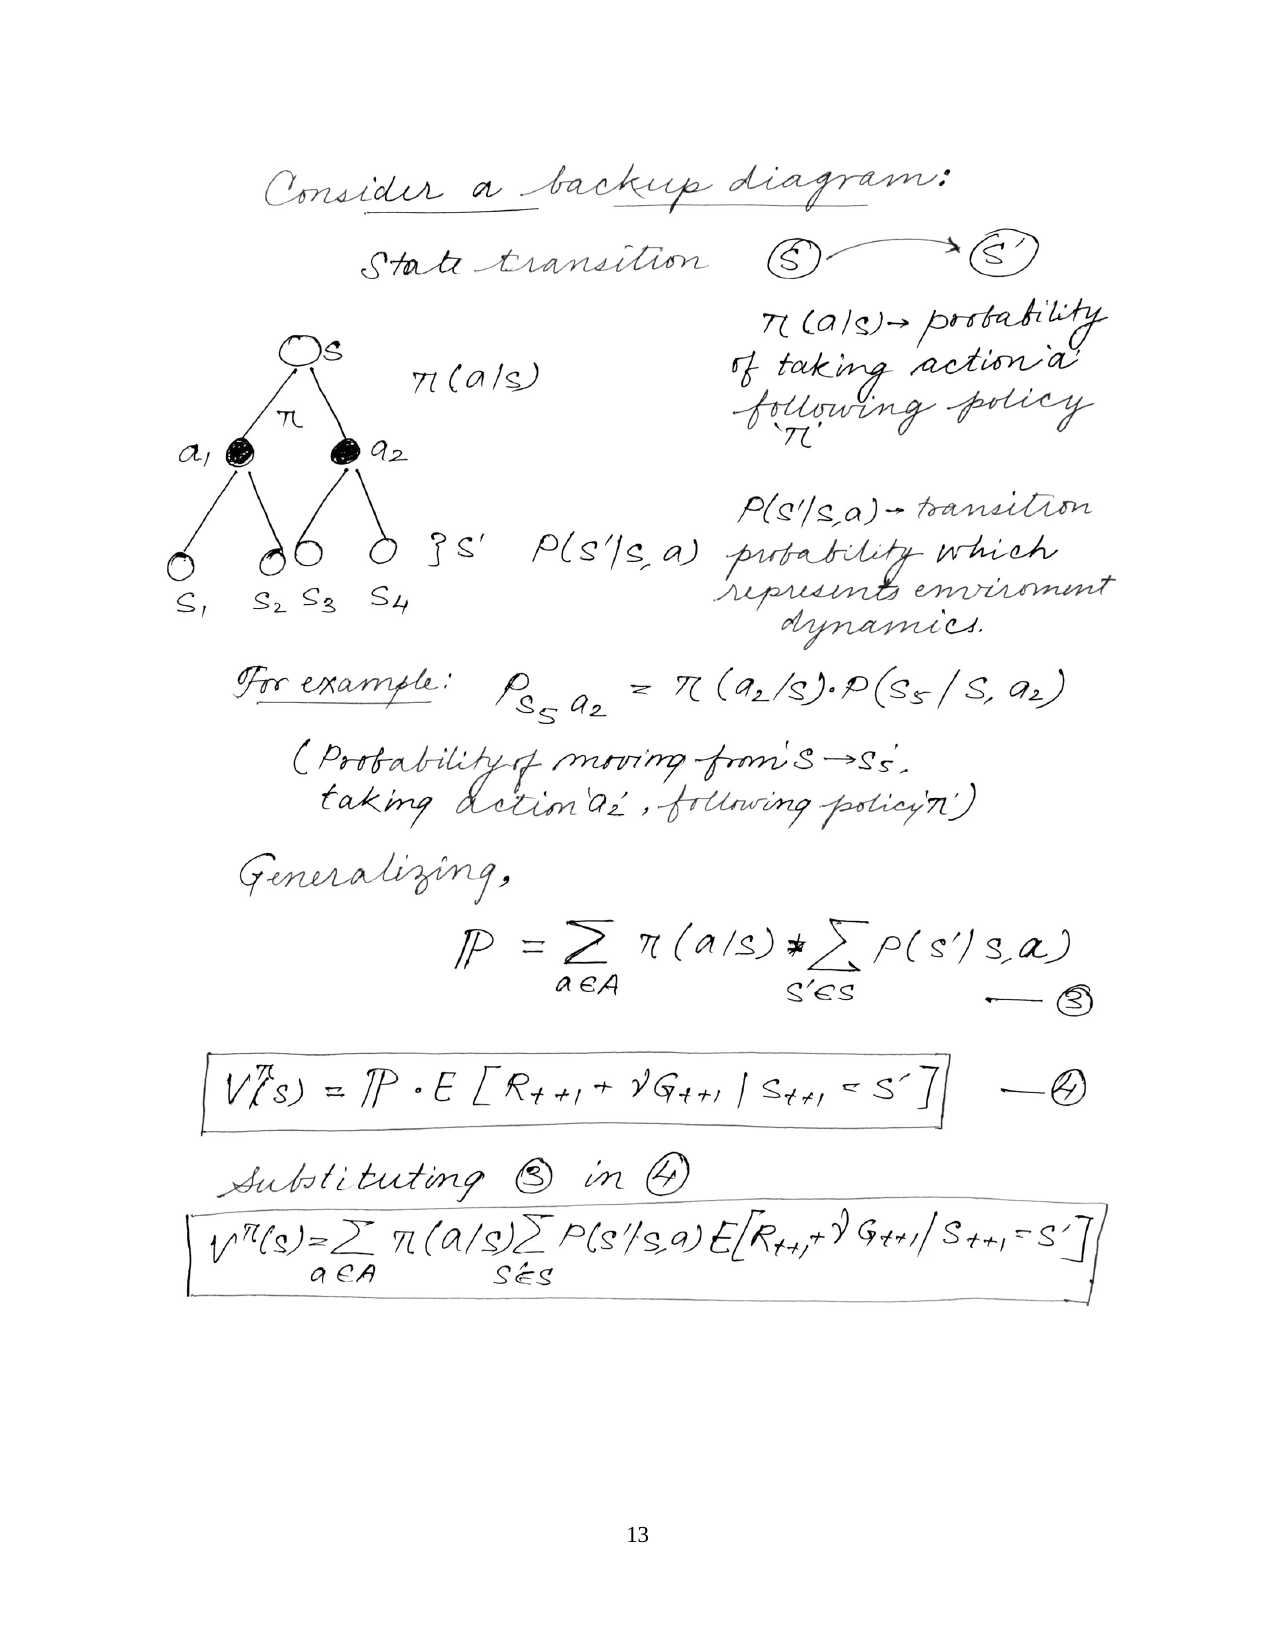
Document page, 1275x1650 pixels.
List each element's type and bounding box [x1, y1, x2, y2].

picture [150, 150, 1125, 1412]
